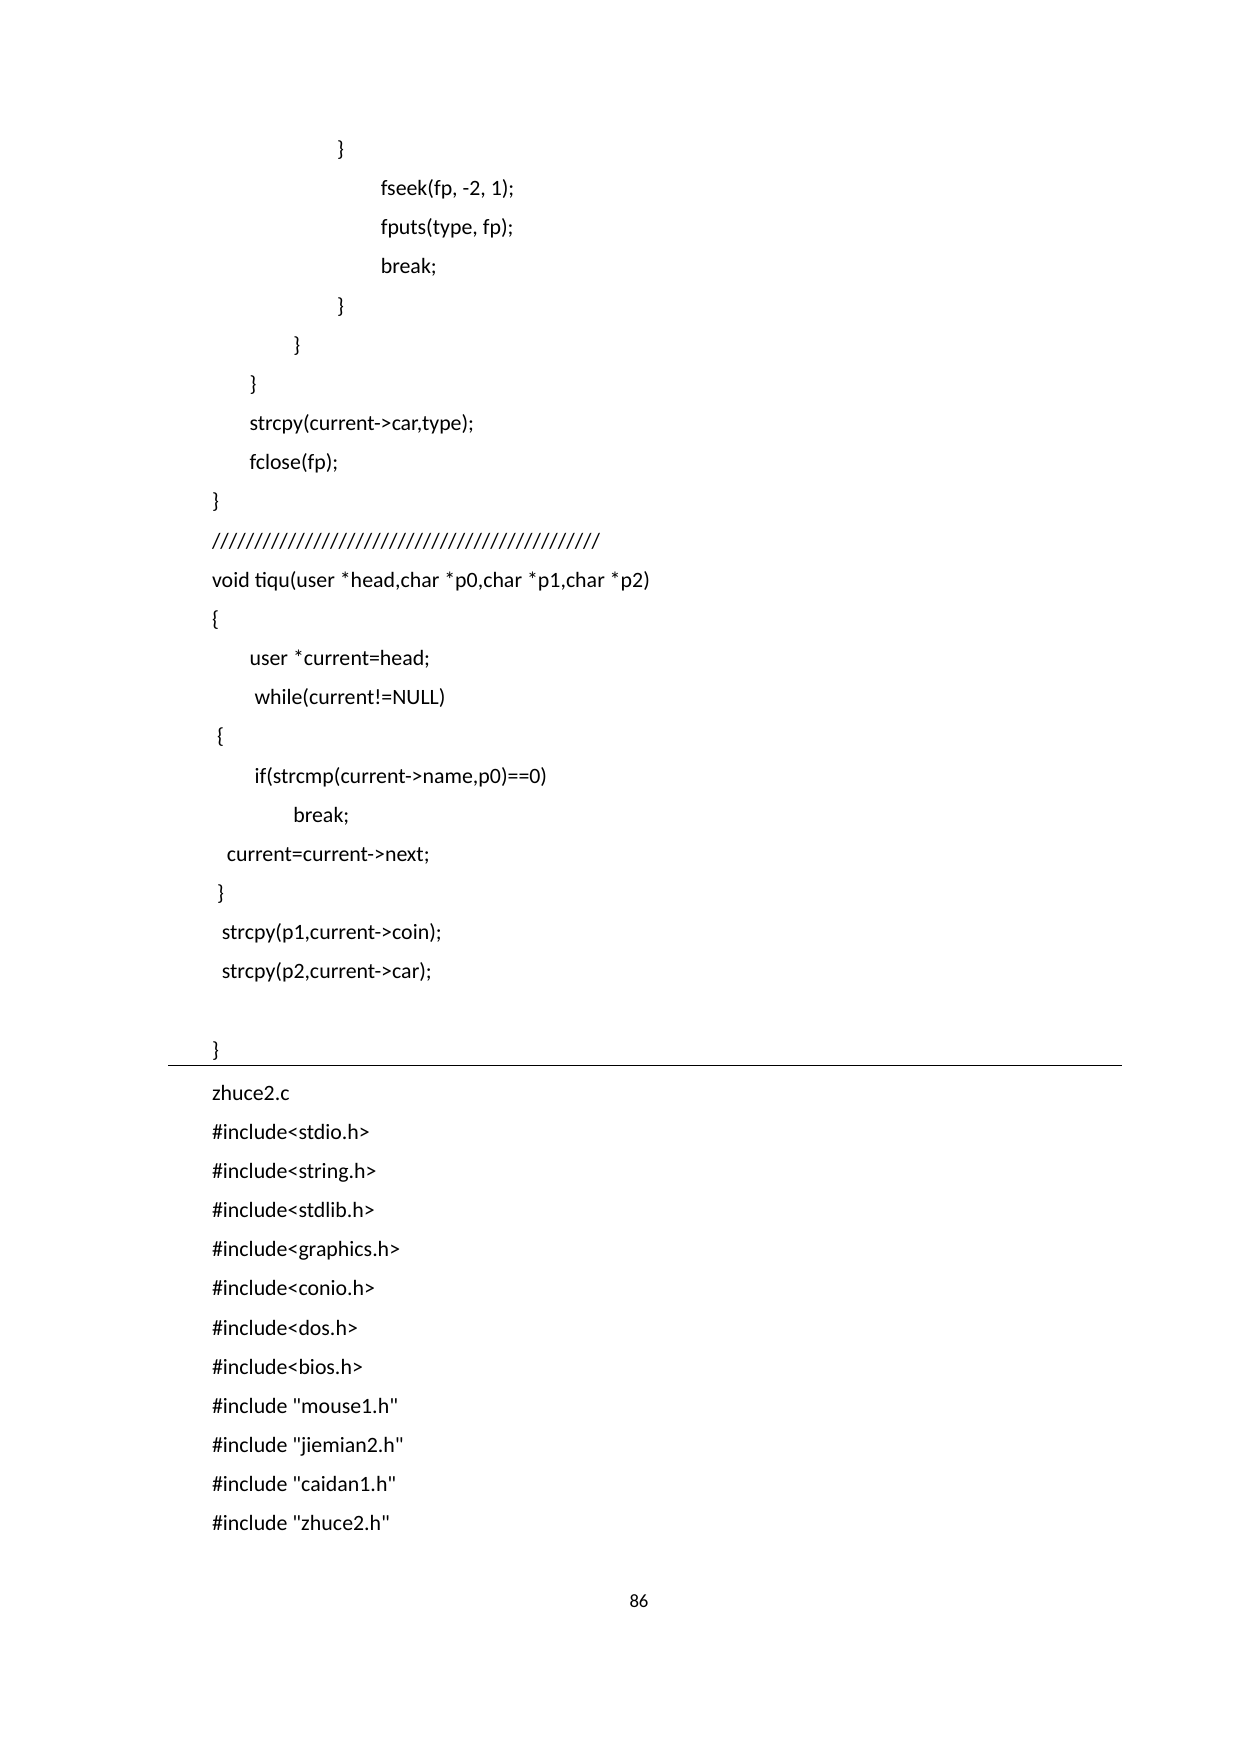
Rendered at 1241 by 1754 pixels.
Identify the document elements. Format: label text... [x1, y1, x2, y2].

text #include "caidan1.h" [168, 1470, 1122, 1497]
text #include<stdlib.h> [168, 1196, 1122, 1223]
text fseek(fp, -2, 1); [168, 174, 1122, 201]
text current=current->next; [168, 840, 1122, 867]
text break; [168, 253, 1122, 279]
text } [168, 1036, 1122, 1065]
text #include<dos.h> [168, 1314, 1122, 1340]
text #include<stdio.h> [168, 1118, 1122, 1144]
text fputs(type, fp); [168, 213, 1122, 240]
text #include "zhuce2.h" [168, 1509, 1122, 1536]
text } [168, 135, 1122, 162]
text ////////////////////////////////////////////// [168, 527, 1122, 553]
text } [168, 488, 1122, 514]
text #include<string.h> [168, 1157, 1122, 1184]
text #include "jiemian2.h" [168, 1431, 1122, 1458]
text } [168, 292, 1122, 318]
text strcpy(current->car,type); [168, 409, 1122, 436]
text break; [168, 801, 1122, 828]
text void tiqu(user *head,char *p0,char *p1,char *p2) [168, 566, 1122, 593]
text fclose(fp); [168, 448, 1122, 475]
text #include<graphics.h> [168, 1235, 1122, 1262]
text #include "mouse1.h" [168, 1392, 1122, 1419]
text #include<conio.h> [168, 1274, 1122, 1301]
text strcpy(p2,current->car); [168, 958, 1122, 984]
text if(strcmp(current->name,p0)==0) [168, 762, 1122, 788]
text } [168, 879, 1122, 906]
text user *current=head; [168, 644, 1122, 671]
text { [168, 605, 1122, 632]
text while(current!=NULL) [168, 683, 1122, 710]
text zhuce2.c [168, 1079, 1122, 1105]
text strcpy(p1,current->coin); [168, 918, 1122, 945]
text } [168, 370, 1122, 397]
text } [168, 331, 1122, 358]
text #include<bios.h> [168, 1353, 1122, 1379]
text { [168, 723, 1122, 749]
